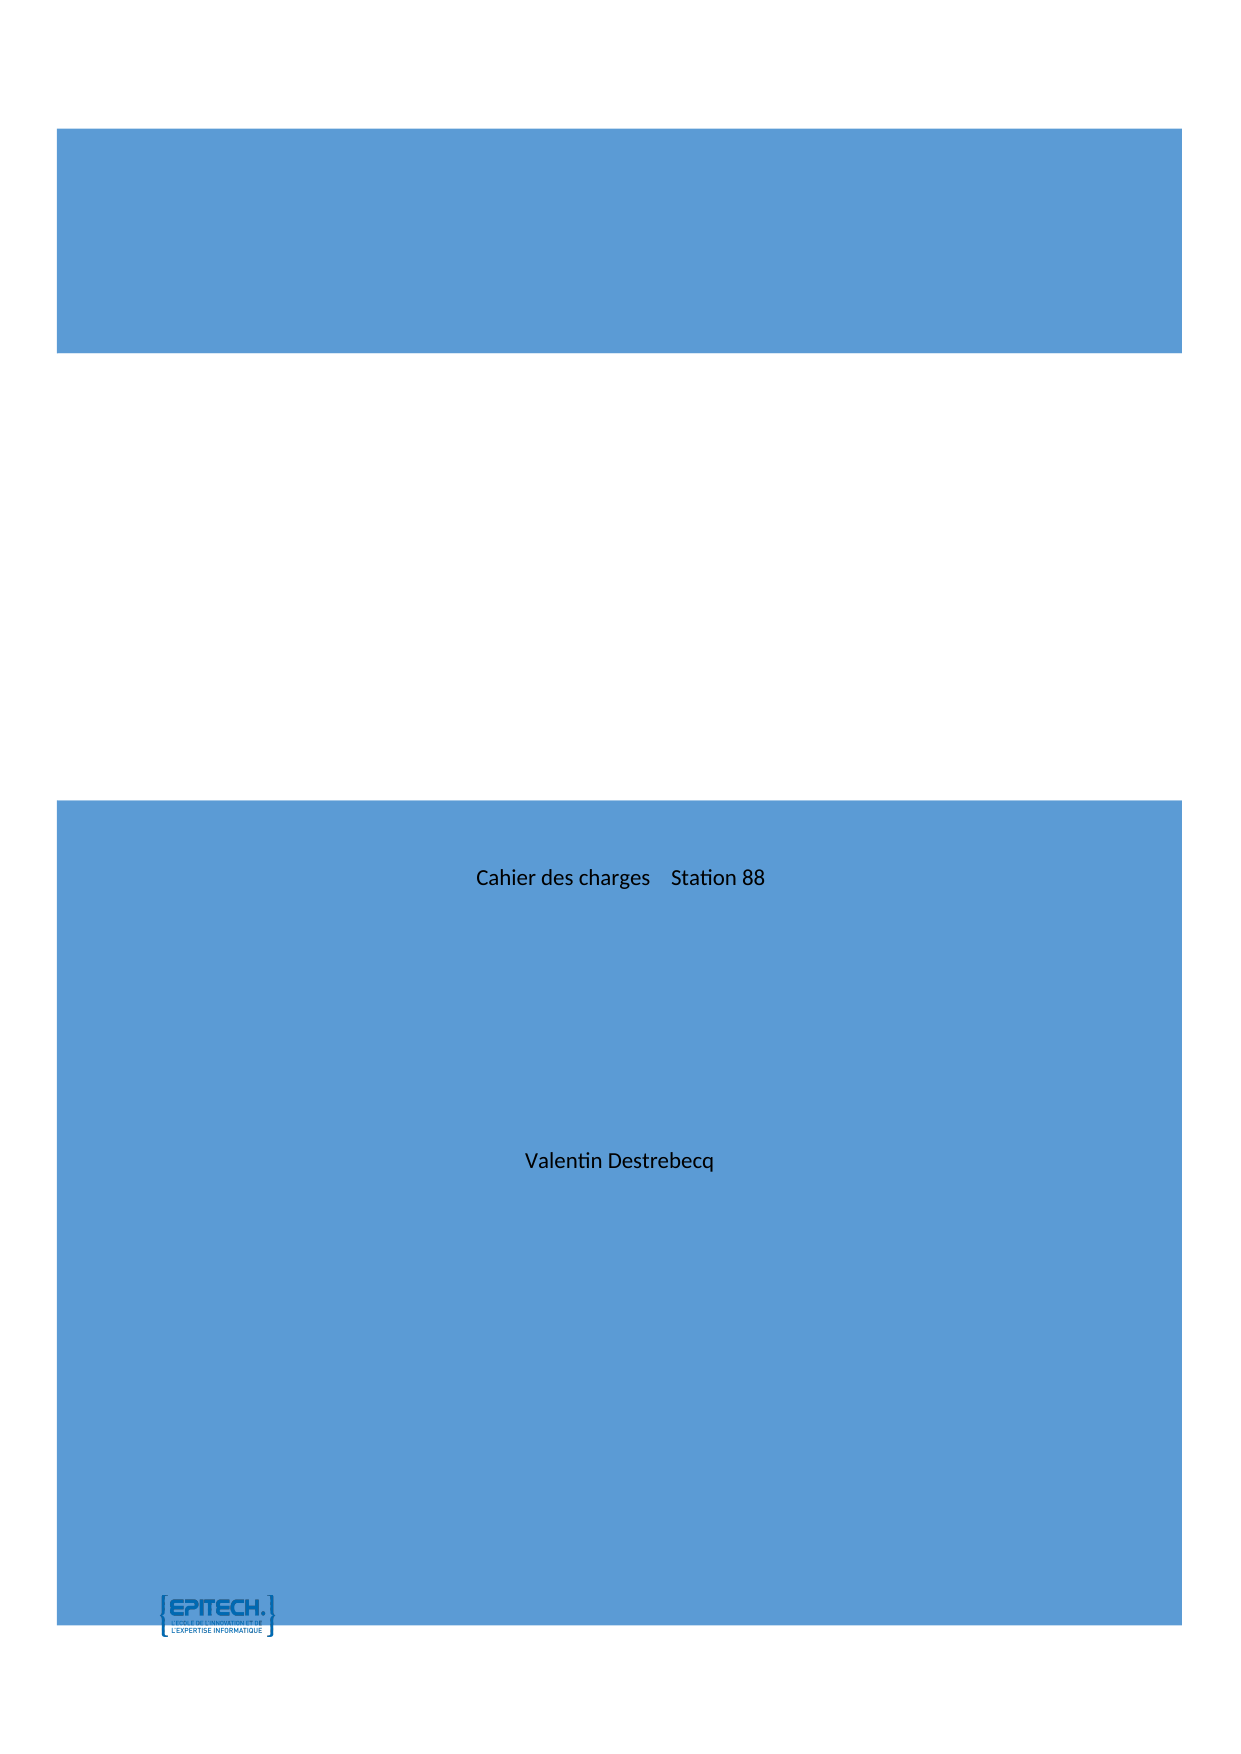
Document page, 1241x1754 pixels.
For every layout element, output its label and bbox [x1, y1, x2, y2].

picture [159, 1595, 276, 1637]
